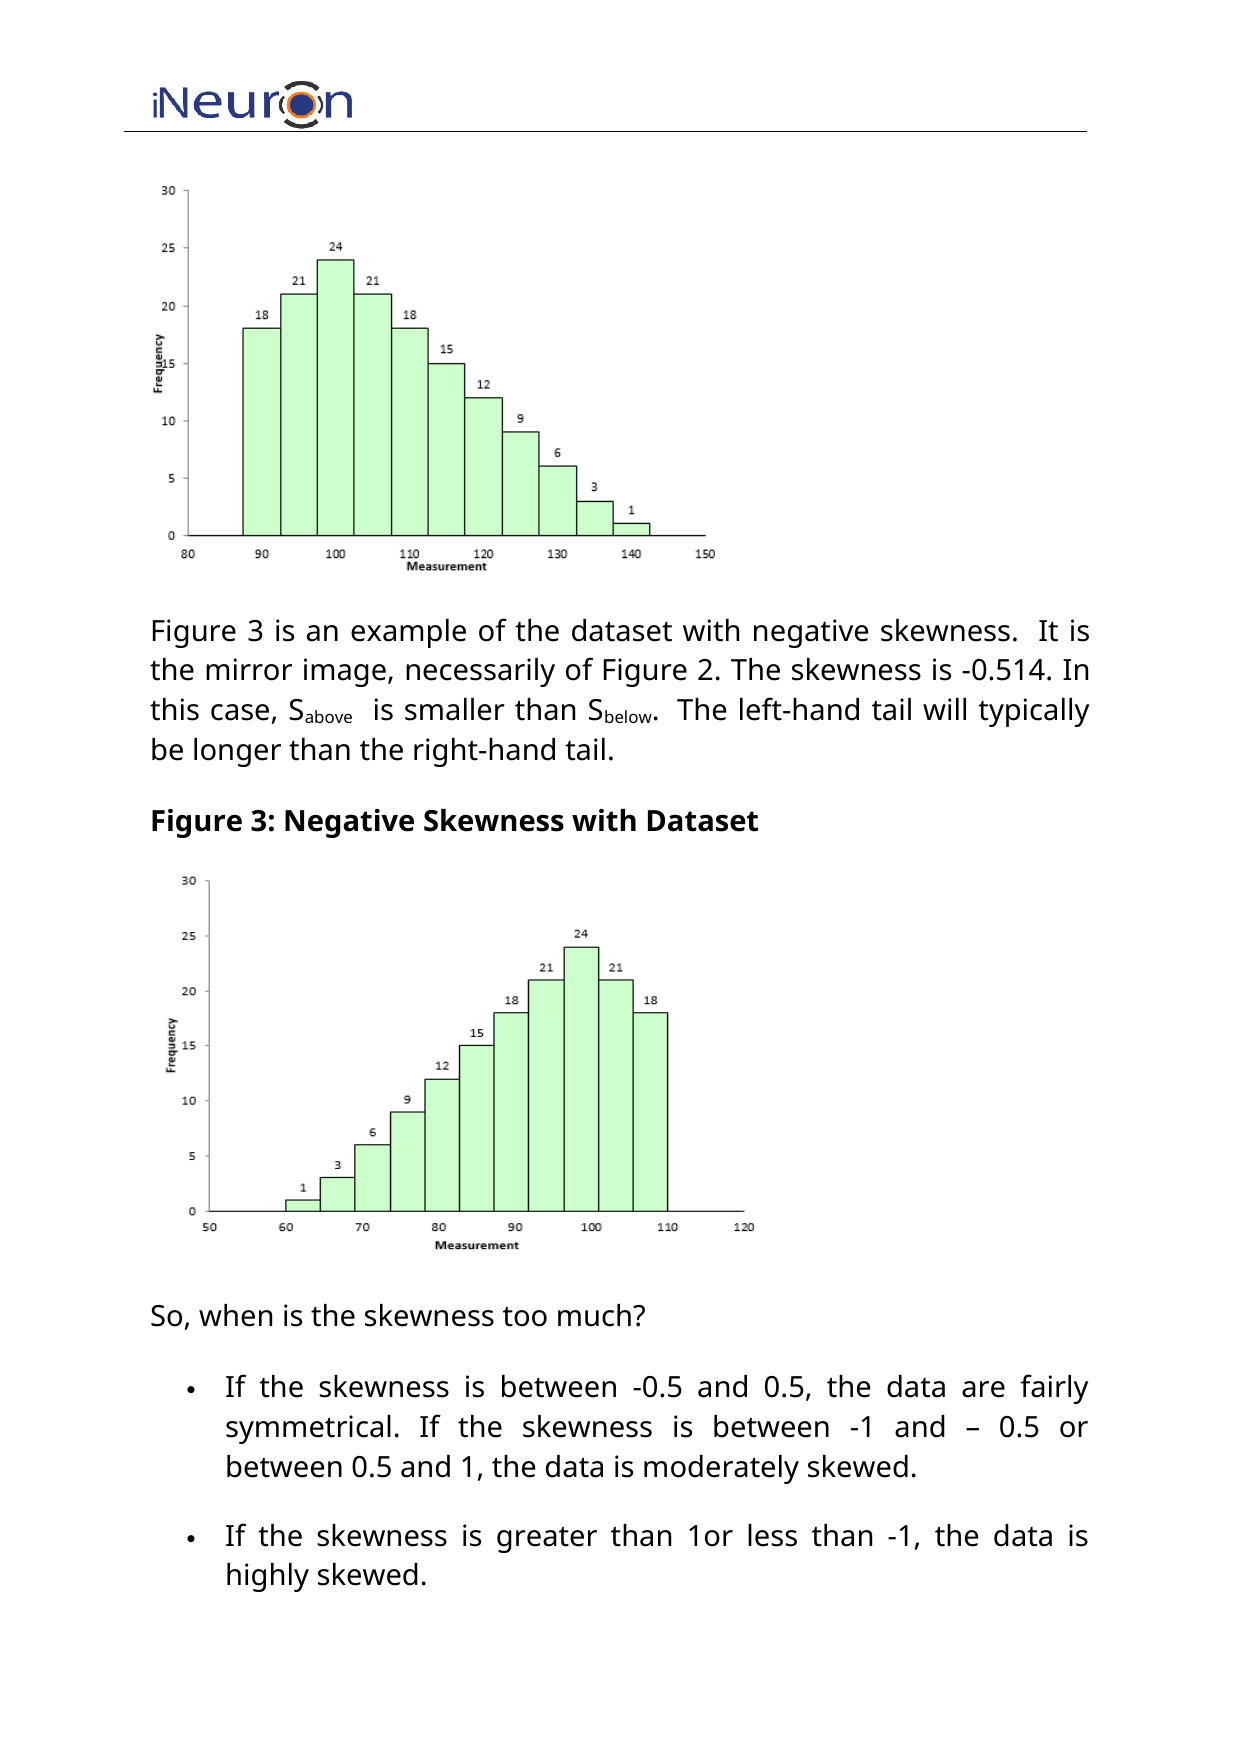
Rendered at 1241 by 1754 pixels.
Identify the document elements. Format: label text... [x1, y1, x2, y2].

text Figure 3 is an example of the dataset with negative skewness. It is the mirror image, necessarily of Figure 2. The skewness is -0.514. In this case, Sabove is smaller than Sbelow. The left-hand tail will typically be longer than the right-hand tail. [150, 610, 1090, 768]
picture [150, 870, 768, 1265]
list If the skewness is greater than 1or less than -1, the data is highly skewed. [187, 1515, 1090, 1594]
list If the skewness is between -0.5 and 0.5, the data are fairly symmetrical. If the skewness is between -1 and – 0.5 or between 0.5 and 1, the data is moderately skewed. [187, 1367, 1090, 1486]
picture [150, 73, 356, 130]
text Figure 3: Negative Skewness with Dataset [150, 800, 1090, 839]
text So, when is the skewness too much? [150, 1296, 1090, 1335]
picture [150, 157, 732, 579]
